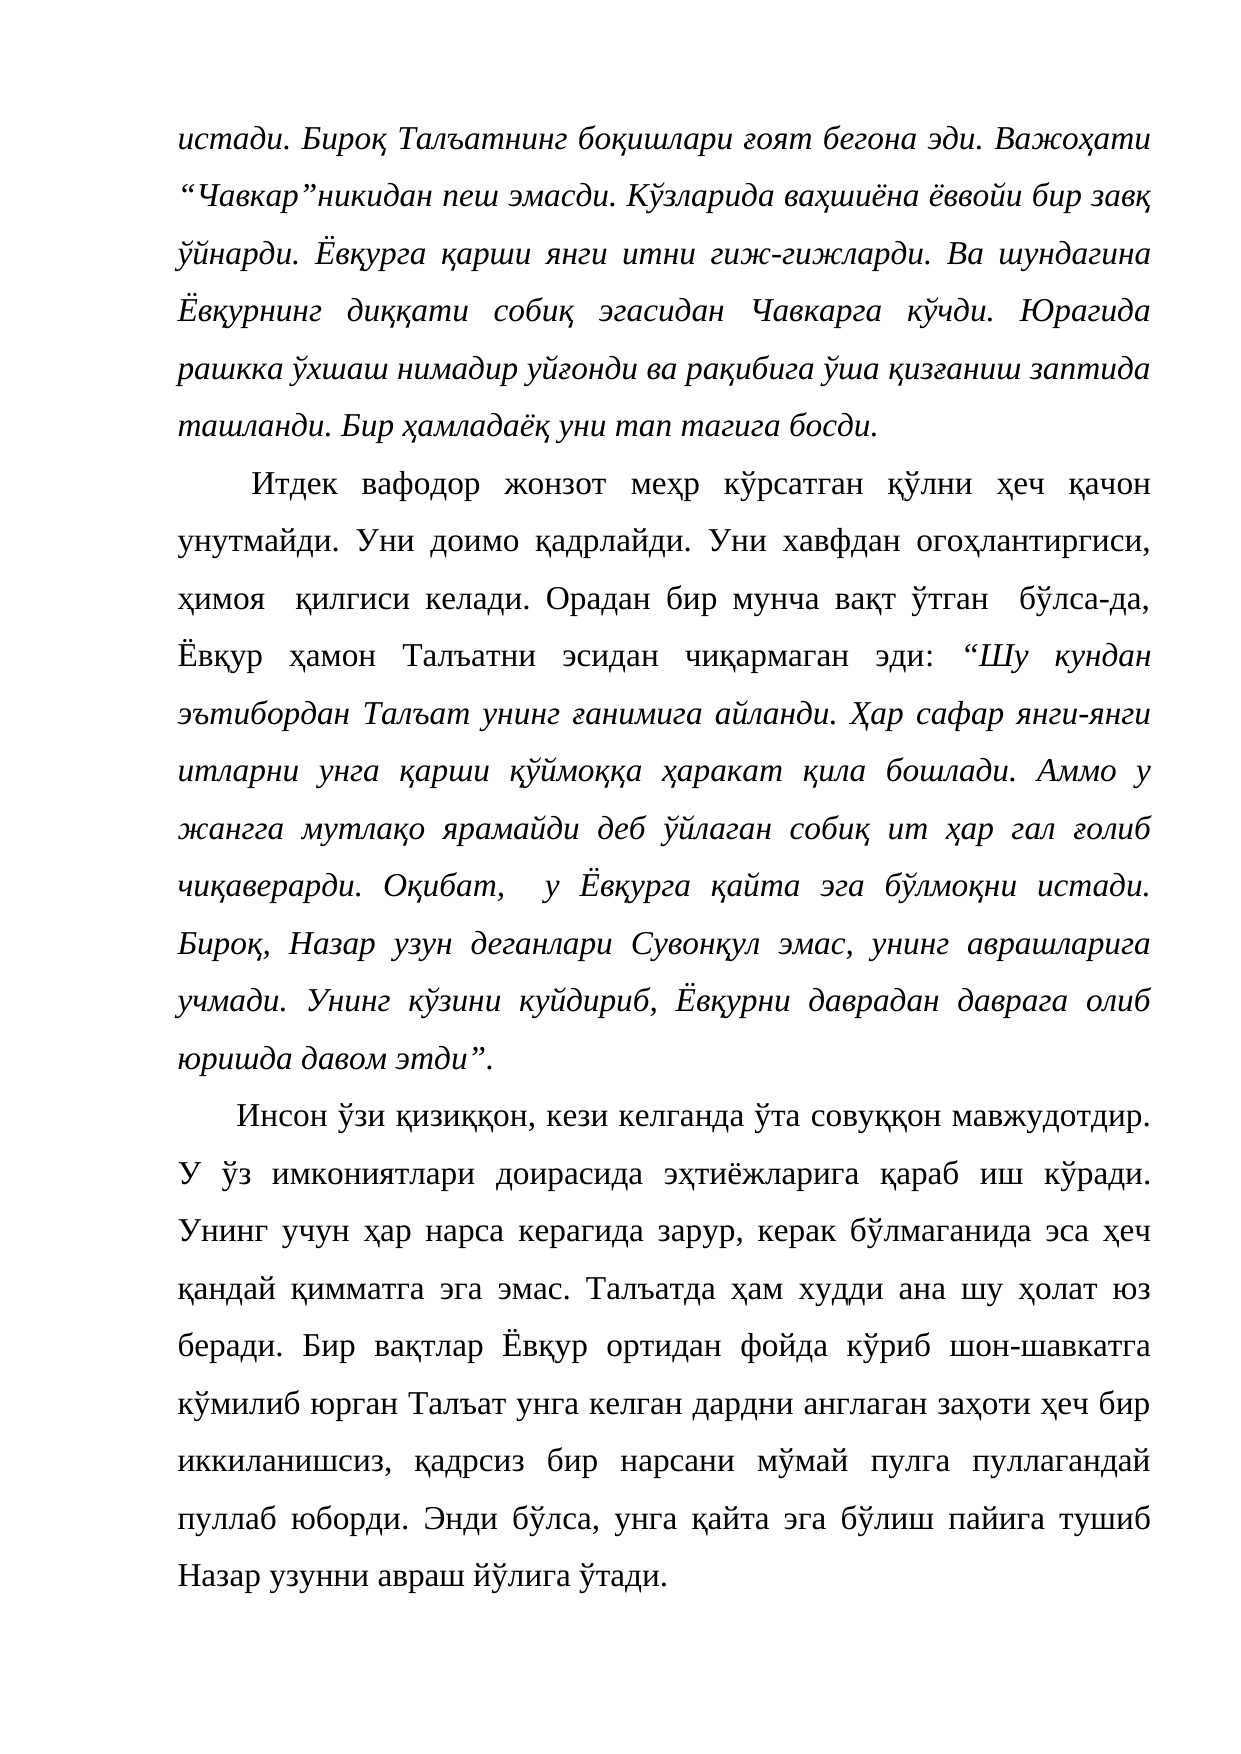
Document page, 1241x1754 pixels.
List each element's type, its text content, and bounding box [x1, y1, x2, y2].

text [177, 118, 1152, 444]
text Итдек вафодор жонзот меҳр кўрсатган қўлни ҳеч қачон унутмайди. Уни доимо қадрлайди. Уни хавфдан огоҳлантиргиси, ҳимоя қилгиси келади. Орадан бир мунча вақт ўтган бўлса-да, Ёвқур ҳамон Талъатни эсидан чиқармаган эди: “Шу кундан эътибордан Талъат унинг ғанимига айланди. Ҳар сафар янги-янги итларни унга қарши қўймоққа ҳаракат қила бошлади. Аммо у жангга мутлақо ярамайди деб ўйлаган собиқ ит ҳар гал ғолиб чиқаверарди. Оқибат, у Ёвқурга қайта эга бўлмоқни истади. Бироқ, Назар узун деганлари Сувонқул эмас, унинг аврашларига учмади. Унинг кўзини куйдириб, Ёвқурни даврадан даврага олиб юришда давом этди”. [177, 463, 1152, 1076]
text Инсон ўзи қизиққон, кези келганда ўта совуққон мавжудотдир. У ўз имкониятлари доирасида эҳтиёжларига қараб иш кўради. Унинг учун ҳар нарса керагида зарур, керак бўлмаганида эса ҳеч қандай қимматга эга эмас. Талъатда ҳам худди ана шу ҳолат юз беради. Бир вақтлар Ёвқур ортидан фойда кўриб шон-шавкатга кўмилиб юрган Талъат унга келган дардни англаган заҳоти ҳеч бир иккиланишсиз, қадрсиз бир нарсани мўмай пулга пуллагандай пуллаб юборди. Энди бўлса, унга қайта эга бўлиш пайига тушиб Назар узунни авраш йўлига ўтади. [177, 1096, 1152, 1594]
